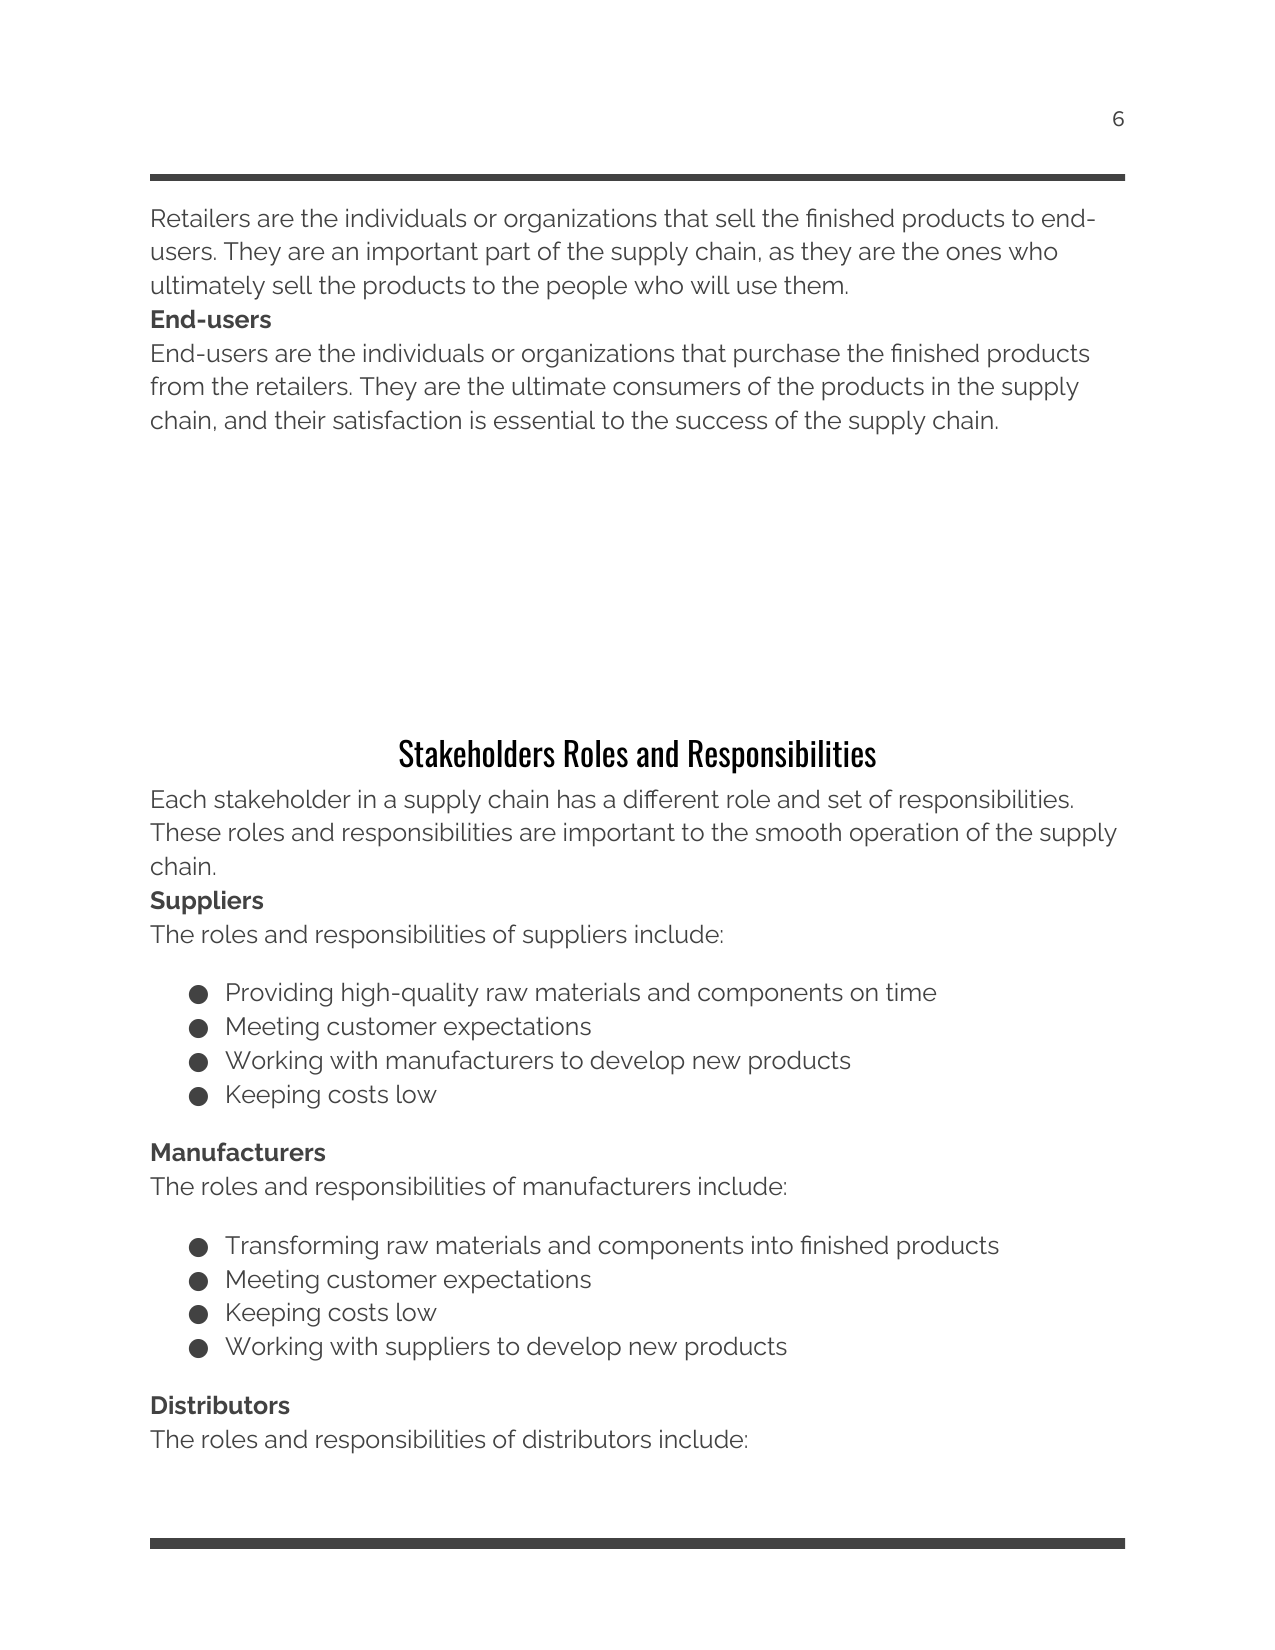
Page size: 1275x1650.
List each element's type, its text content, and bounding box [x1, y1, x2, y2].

list Meeting customer expectations [187, 1012, 1125, 1041]
text The roles and responsibilities of suppliers include: [150, 919, 1125, 949]
text The roles and responsibilities of manufacturers include: [150, 1172, 1125, 1201]
text Retailers are the individuals or organizations that sell the finished products to end-users. They are an important part of the supply chain, as they are the ones who ultimately sell the products to the people who will use them. [150, 203, 1125, 300]
text Manufacturers [150, 1138, 1125, 1168]
list Providing high-quality raw materials and components on time [187, 978, 1125, 1008]
list Keeping costs low [187, 1298, 1125, 1328]
list Meeting customer expectations [187, 1264, 1125, 1294]
picture [150, 174, 1125, 181]
text Suppliers [150, 886, 1125, 915]
text End-users [150, 305, 1125, 334]
list Working with manufacturers to develop new products [187, 1046, 1125, 1075]
subtitle Stakeholders Roles and Responsibilities [150, 728, 1125, 777]
text Distributors [150, 1391, 1125, 1420]
text End-users are the individuals or organizations that purchase the finished products from the retailers. They are the ultimate consumers of the products in the supply chain, and their satisfaction is essential to the success of the supply chain. [150, 338, 1125, 435]
text The roles and responsibilities of distributors include: [150, 1424, 1125, 1454]
list Working with suppliers to develop new products [187, 1332, 1125, 1361]
text Each stakeholder in a supply chain has a different role and set of responsibilities. These roles and responsibilities are important to the smooth operation of the supply chain. [150, 784, 1125, 881]
list Transforming raw materials and components into finished products [187, 1231, 1125, 1260]
list Keeping costs low [187, 1079, 1125, 1109]
picture [150, 1538, 1125, 1549]
